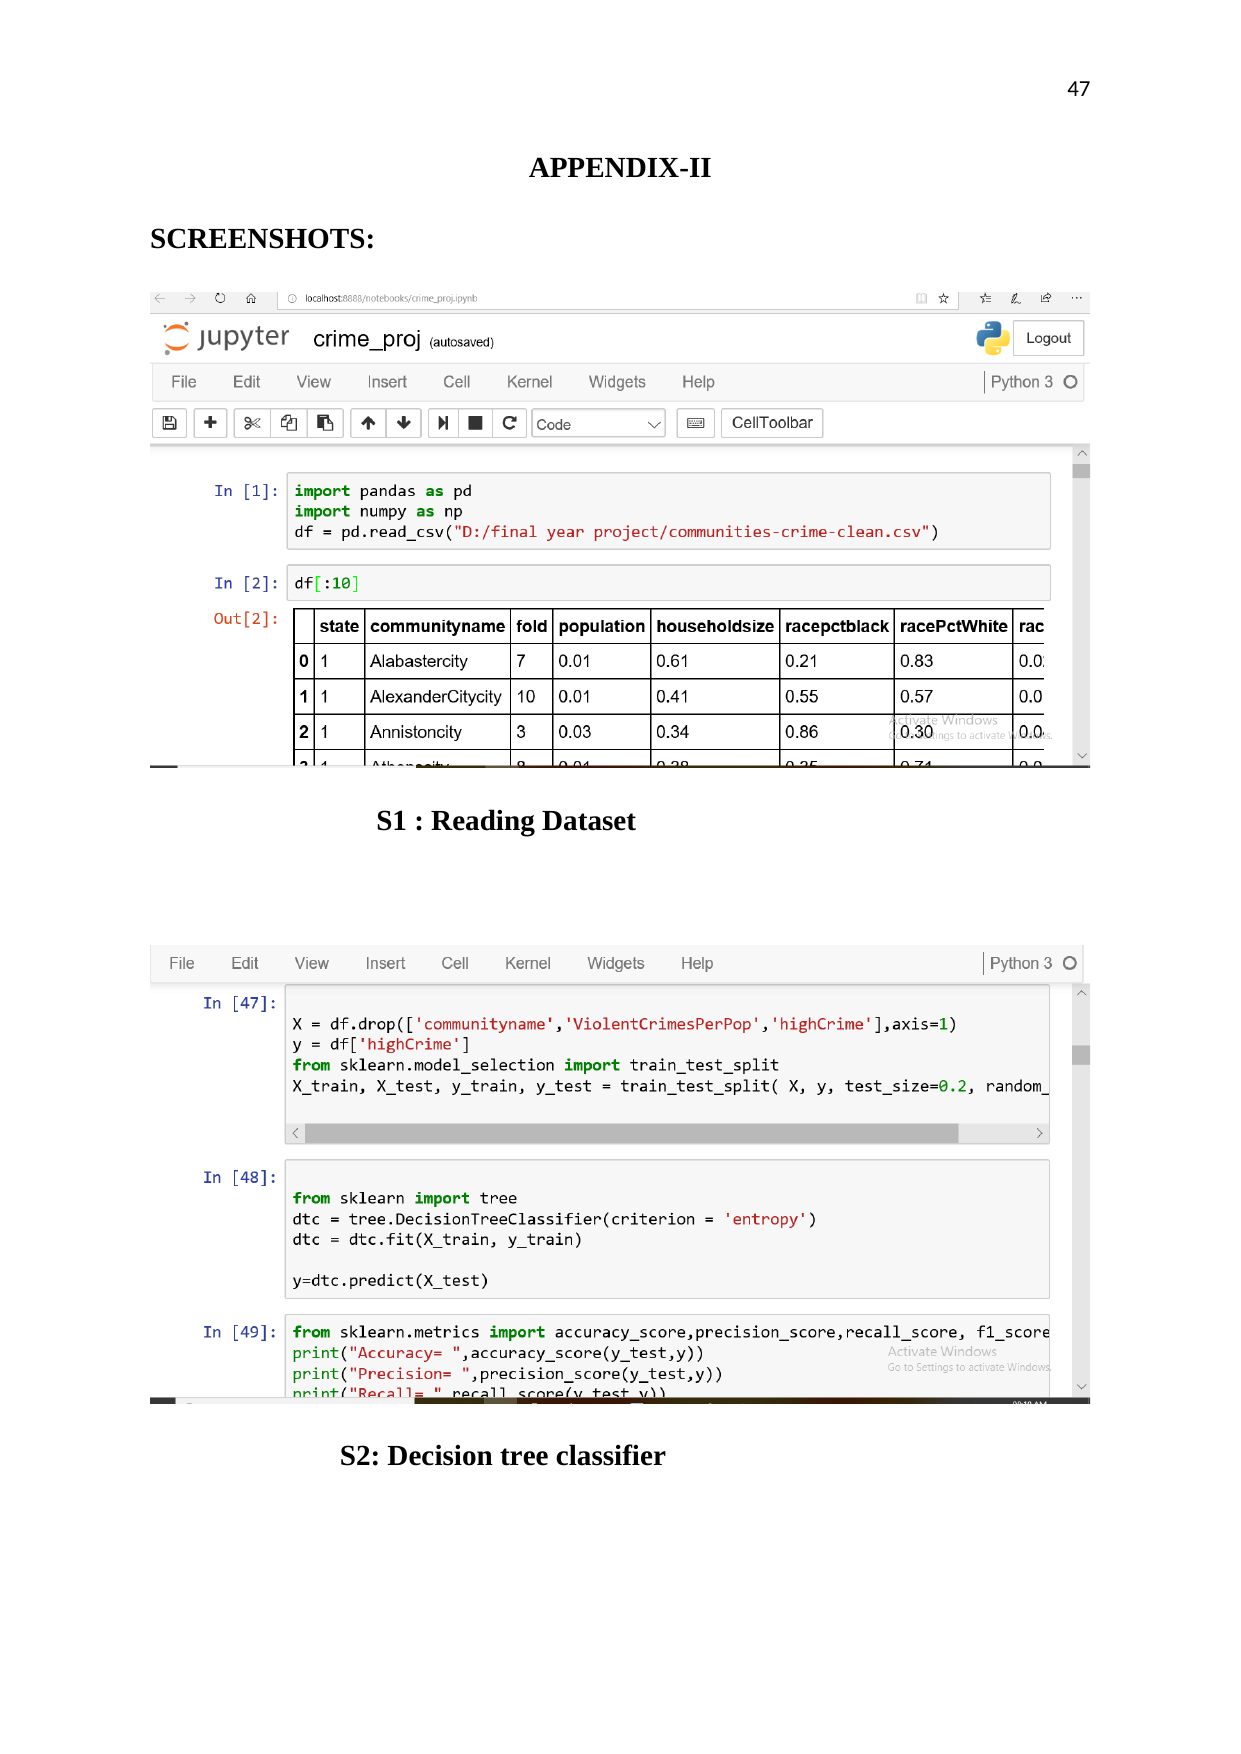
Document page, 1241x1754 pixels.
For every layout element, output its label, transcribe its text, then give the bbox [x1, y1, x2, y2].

text S2: Decision tree classifier [150, 1438, 1090, 1472]
picture [150, 292, 1091, 768]
text S1 : Reading Dataset [150, 803, 1090, 836]
text SCREENSHOTS: [150, 221, 1090, 255]
picture [150, 945, 1091, 1404]
text APPENDIX-II [150, 150, 1090, 183]
